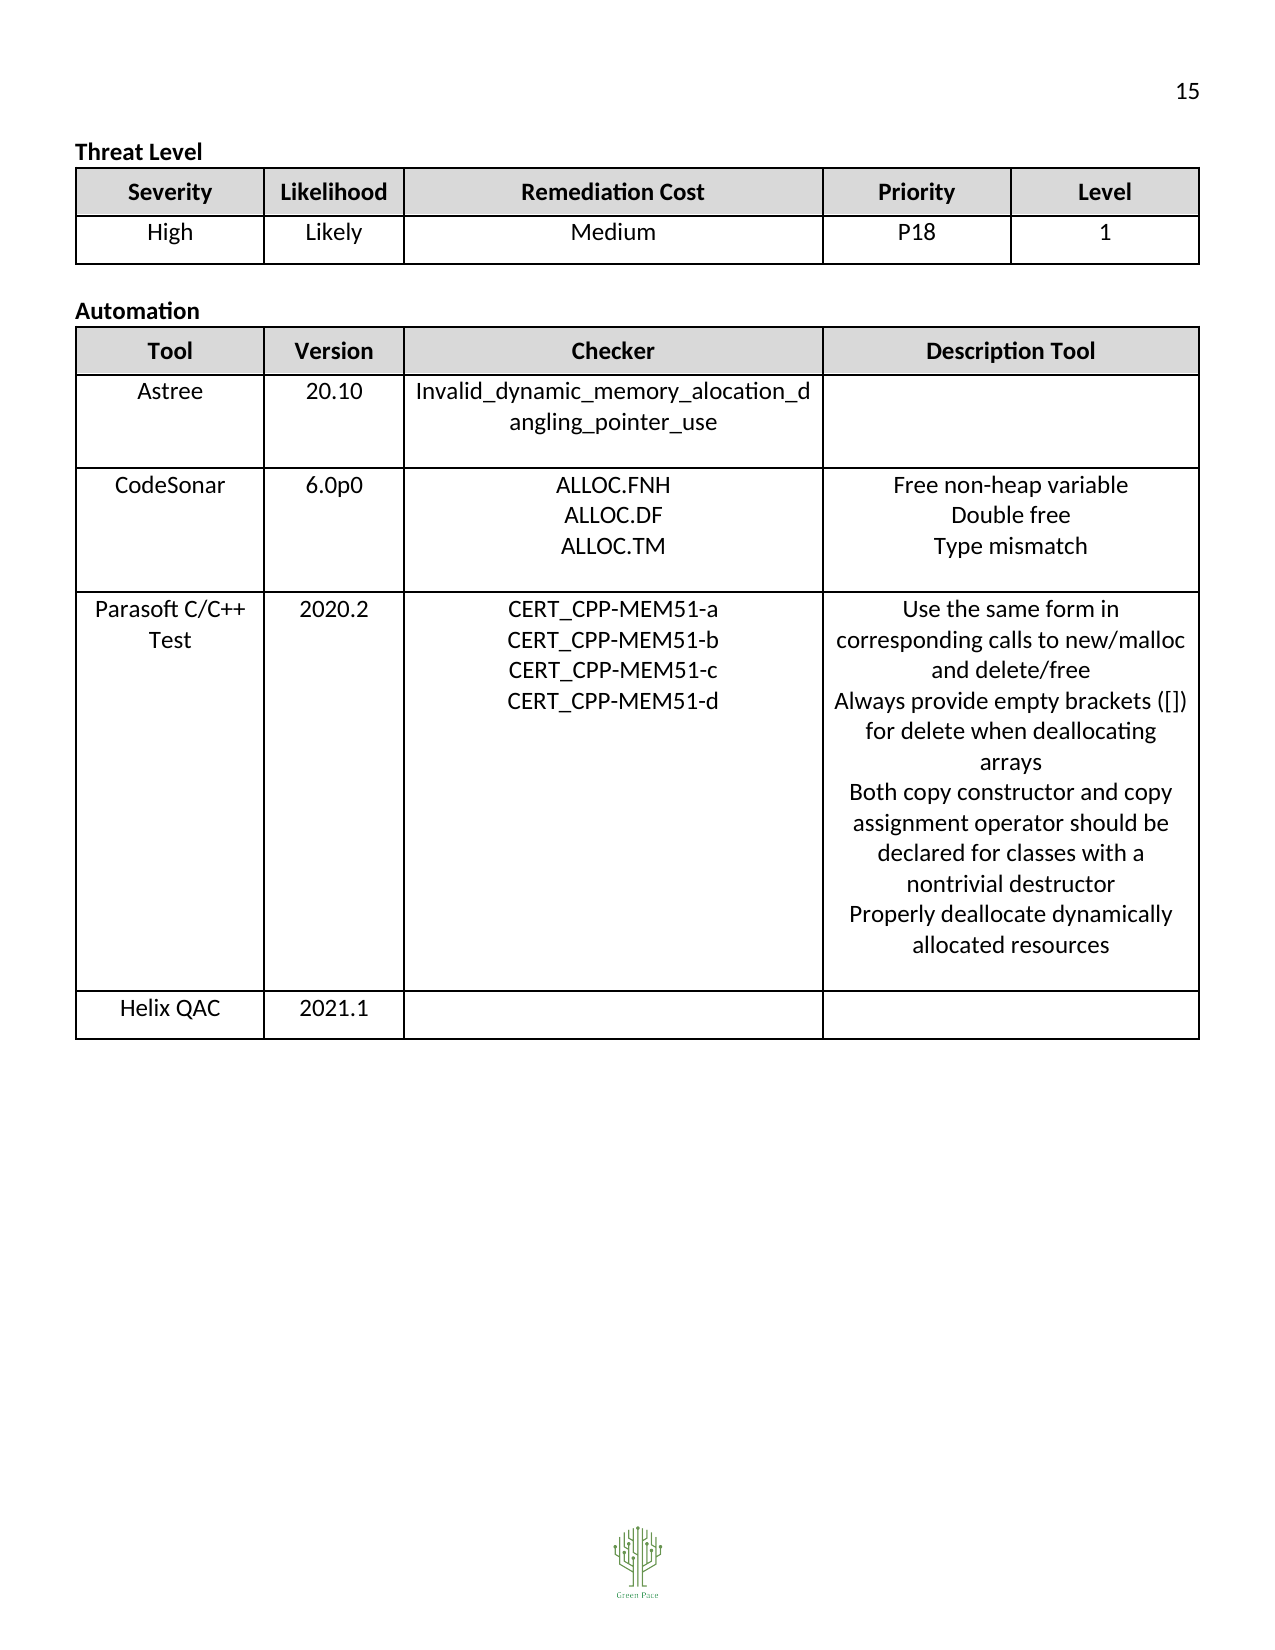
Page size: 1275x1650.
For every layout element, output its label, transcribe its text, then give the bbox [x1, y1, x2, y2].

table_cell ALLOC.FNH ALLOC.DF ALLOC.TM [405, 469, 822, 591]
table_header Priority [824, 169, 1010, 214]
table_cell [824, 992, 1198, 1038]
table_cell [824, 376, 1198, 467]
table_cell CERT_CPP-MEM51-a CERT_CPP-MEM51-b CERT_CPP-MEM51-c CERT_CPP-MEM51-d [405, 593, 822, 990]
table_cell 6.0p0 [265, 469, 403, 591]
table_header Level [1012, 169, 1198, 214]
table_cell Free non-heap variable Double free Type mismatch [824, 469, 1198, 591]
table_cell P18 [824, 217, 1010, 262]
table_cell 2021.1 [265, 992, 403, 1038]
text Automation [75, 295, 1200, 326]
table_cell Astree [77, 376, 263, 467]
table_header Description Tool [824, 328, 1198, 373]
table_cell Helix QAC [77, 992, 263, 1038]
table_cell Use the same form in corresponding calls to new/malloc and delete/free Always provide empty brackets ([]) for delete when deallocating arrays Both copy constructor and copy assignment operator should be declared for classes with a nontrivial destructor Properly deallocate dynamically allocated resources [824, 593, 1198, 990]
table_cell CodeSonar [77, 469, 263, 591]
picture [605, 1521, 670, 1606]
table_cell 1 [1012, 217, 1198, 262]
table_cell 2020.2 [265, 593, 403, 990]
table_cell High [77, 217, 263, 262]
table_cell 20.10 [265, 376, 403, 467]
table_cell [405, 992, 822, 1038]
table_header Tool [77, 328, 263, 373]
table_cell Medium [405, 217, 822, 262]
table_header Checker [405, 328, 822, 373]
table_header Version [265, 328, 403, 373]
table_header Likelihood [265, 169, 403, 214]
table_cell Likely [265, 217, 403, 262]
text Threat Level [75, 136, 1200, 167]
table_cell Parasoft C/C++ Test [77, 593, 263, 990]
table_header Remediation Cost [405, 169, 822, 214]
table_header Severity [77, 169, 263, 214]
table_cell Invalid_dynamic_memory_alocation_d angling_pointer_use [405, 376, 822, 467]
